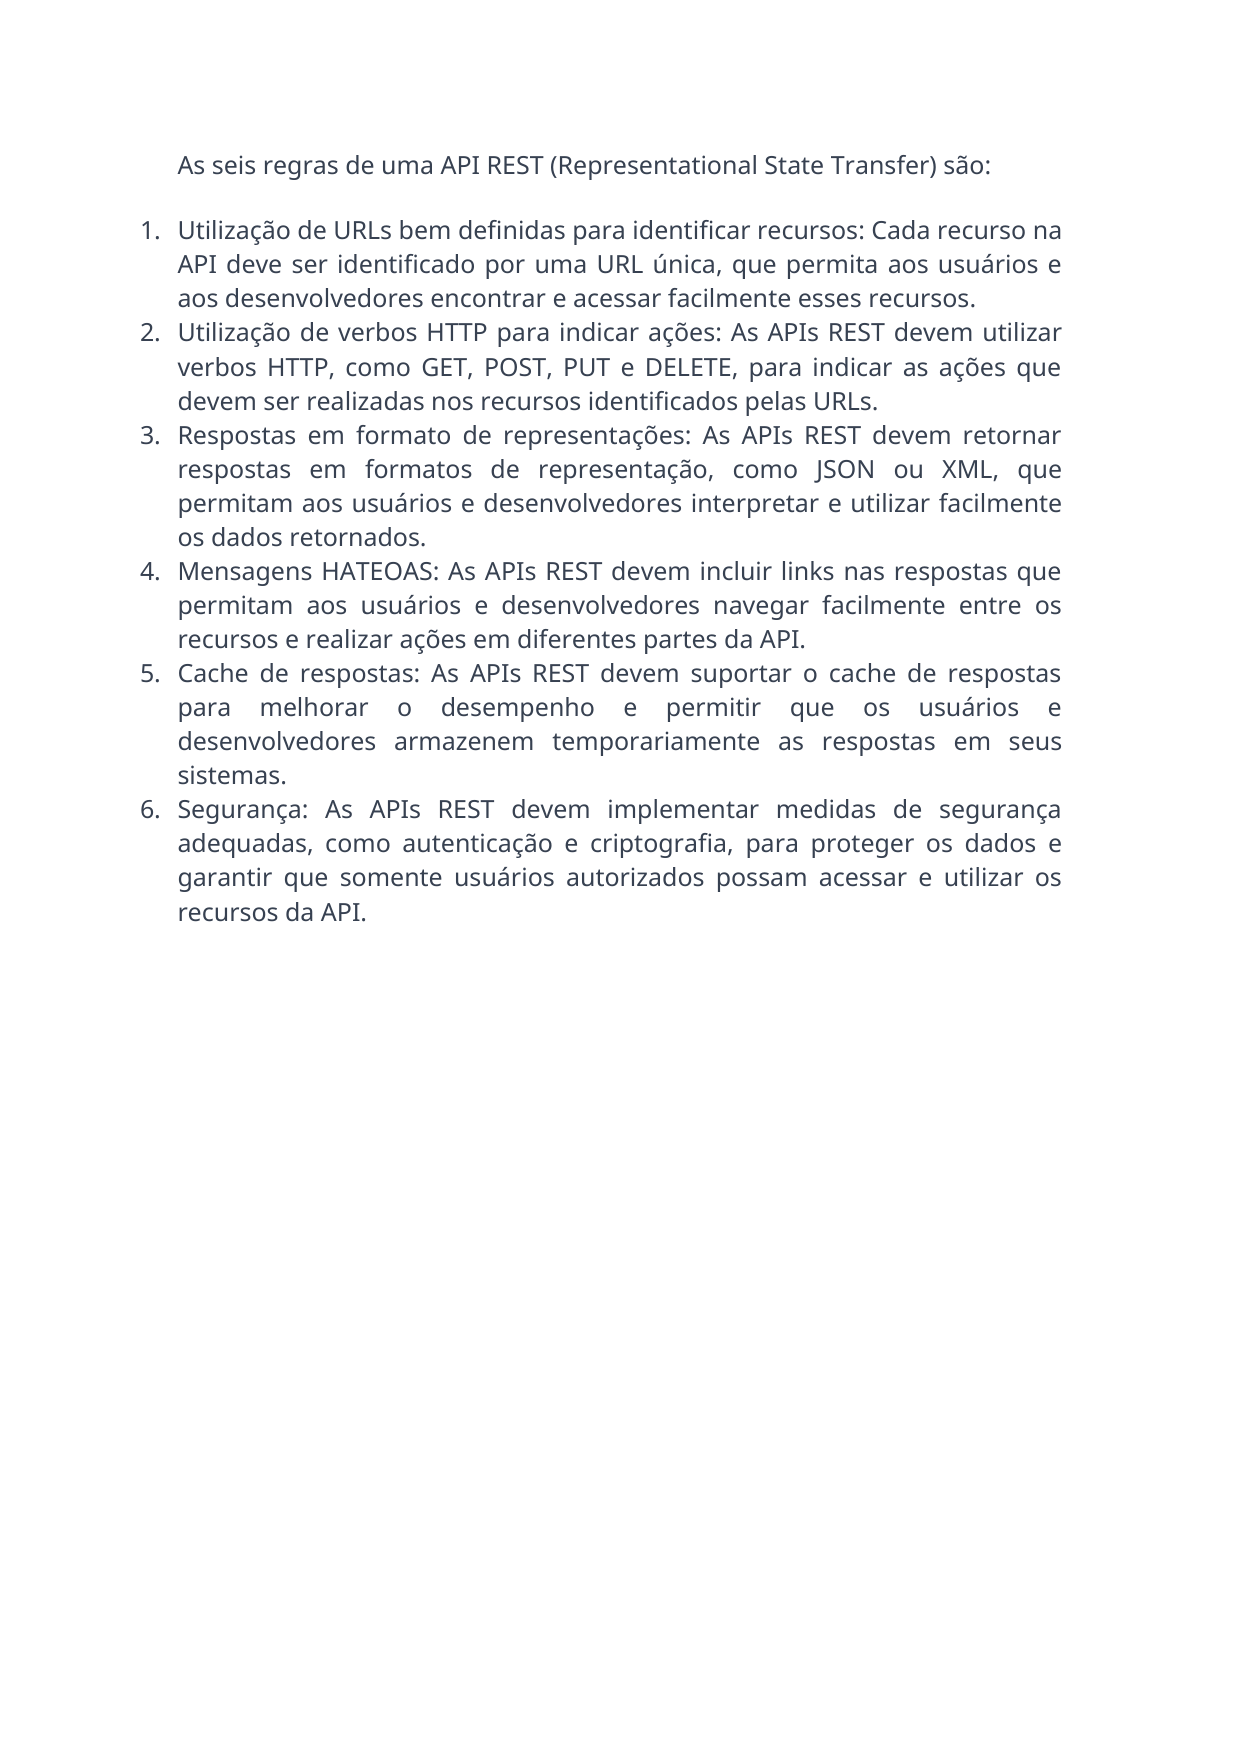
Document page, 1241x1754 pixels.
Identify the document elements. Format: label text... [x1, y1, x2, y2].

list Mensagens HATEOAS: As APIs REST devem incluir links nas respostas que permitam aos usuários e desenvolvedores navegar facilmente entre os recursos e realizar ações em diferentes partes da API. [140, 553, 1063, 656]
list Utilização de verbos HTTP para indicar ações: As APIs REST devem utilizar verbos HTTP, como GET, POST, PUT e DELETE, para indicar as ações que devem ser realizadas nos recursos identificados pelas URLs. [140, 315, 1063, 417]
list Respostas em formato de representações: As APIs REST devem retornar respostas em formatos de representação, como JSON ou XML, que permitam aos usuários e desenvolvedores interpretar e utilizar facilmente os dados retornados. [140, 417, 1063, 553]
text As seis regras de uma API REST (Representational State Transfer) são: [177, 148, 1063, 182]
list Utilização de URLs bem definidas para identificar recursos: Cada recurso na API deve ser identificado por uma URL única, que permita aos usuários e aos desenvolvedores encontrar e acessar facilmente esses recursos. [140, 213, 1063, 315]
list Cache de respostas: As APIs REST devem suportar o cache de respostas para melhorar o desempenho e permitir que os usuários e desenvolvedores armazenem temporariamente as respostas em seus sistemas. [140, 656, 1063, 792]
list Segurança: As APIs REST devem implementar medidas de segurança adequadas, como autenticação e criptografia, para proteger os dados e garantir que somente usuários autorizados possam acessar e utilizar os recursos da API. [140, 792, 1063, 928]
